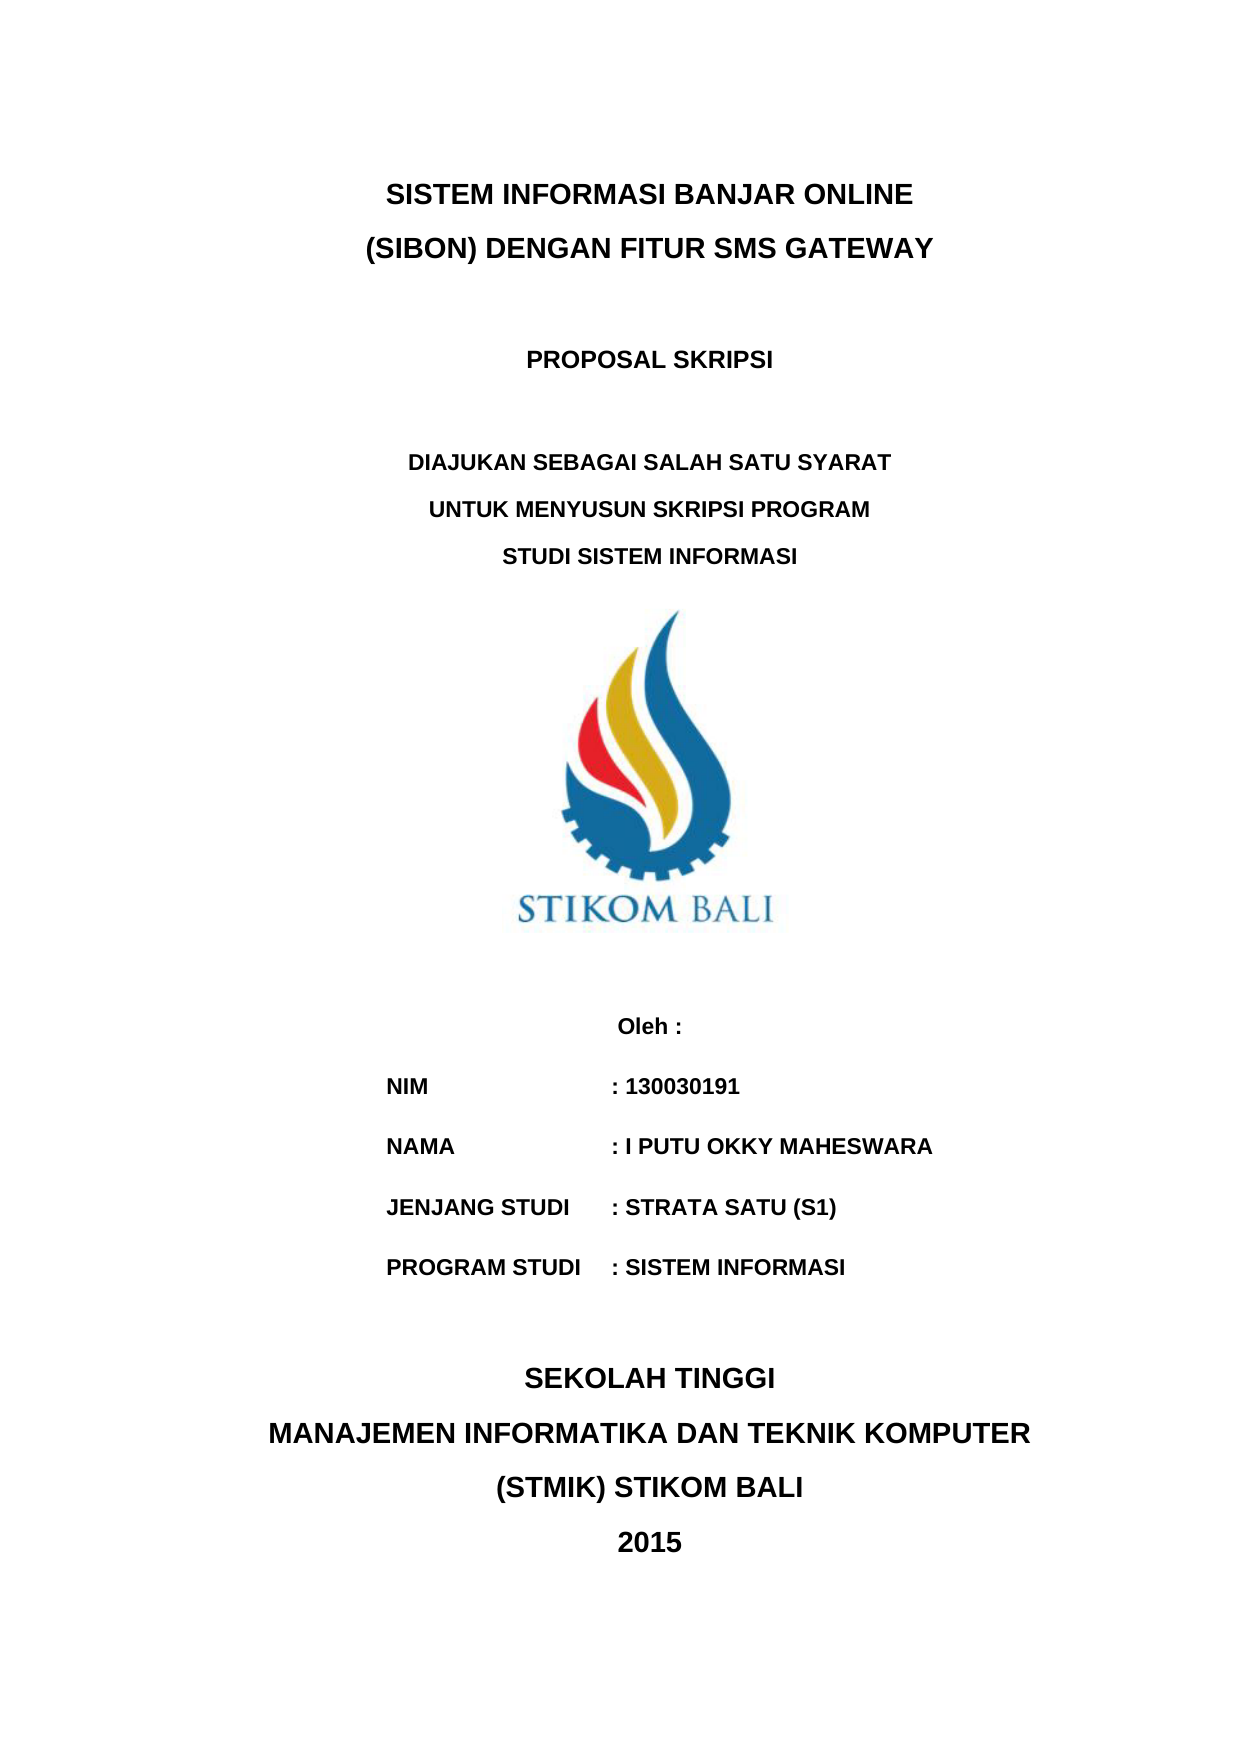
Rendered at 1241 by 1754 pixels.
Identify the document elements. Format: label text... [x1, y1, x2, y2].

text SEKOLAH TINGGI [236, 1361, 1063, 1395]
text 2015 [236, 1524, 1063, 1558]
text PROPOSAL SKRIPSI [236, 345, 1063, 374]
text NIM : 130030191 [236, 1073, 1063, 1099]
text (STMIK) STIKOM BALI [236, 1470, 1063, 1504]
text JENJANG STUDI : STRATA SATU (S1) [236, 1194, 1063, 1220]
text UNTUK MENYUSUN SKRIPSI PROGRAM [236, 496, 1063, 522]
text PROGRAM STUDI : SISTEM INFORMASI [236, 1254, 1063, 1280]
text STUDI SISTEM INFORMASI [236, 543, 1063, 569]
text NAMA : I PUTU OKKY MAHESWARA [236, 1133, 1063, 1160]
text SISTEM INFORMASI BANJAR ONLINE [236, 177, 1063, 211]
text Oleh : [236, 1013, 1063, 1039]
text DIAJUKAN SEBAGAI SALAH SATU SYARAT [236, 449, 1063, 475]
text (SIBON) DENGAN FITUR SMS GATEWAY [236, 232, 1063, 265]
text MANAJEMEN INFORMATIKA DAN TEKNIK KOMPUTER [236, 1416, 1063, 1449]
